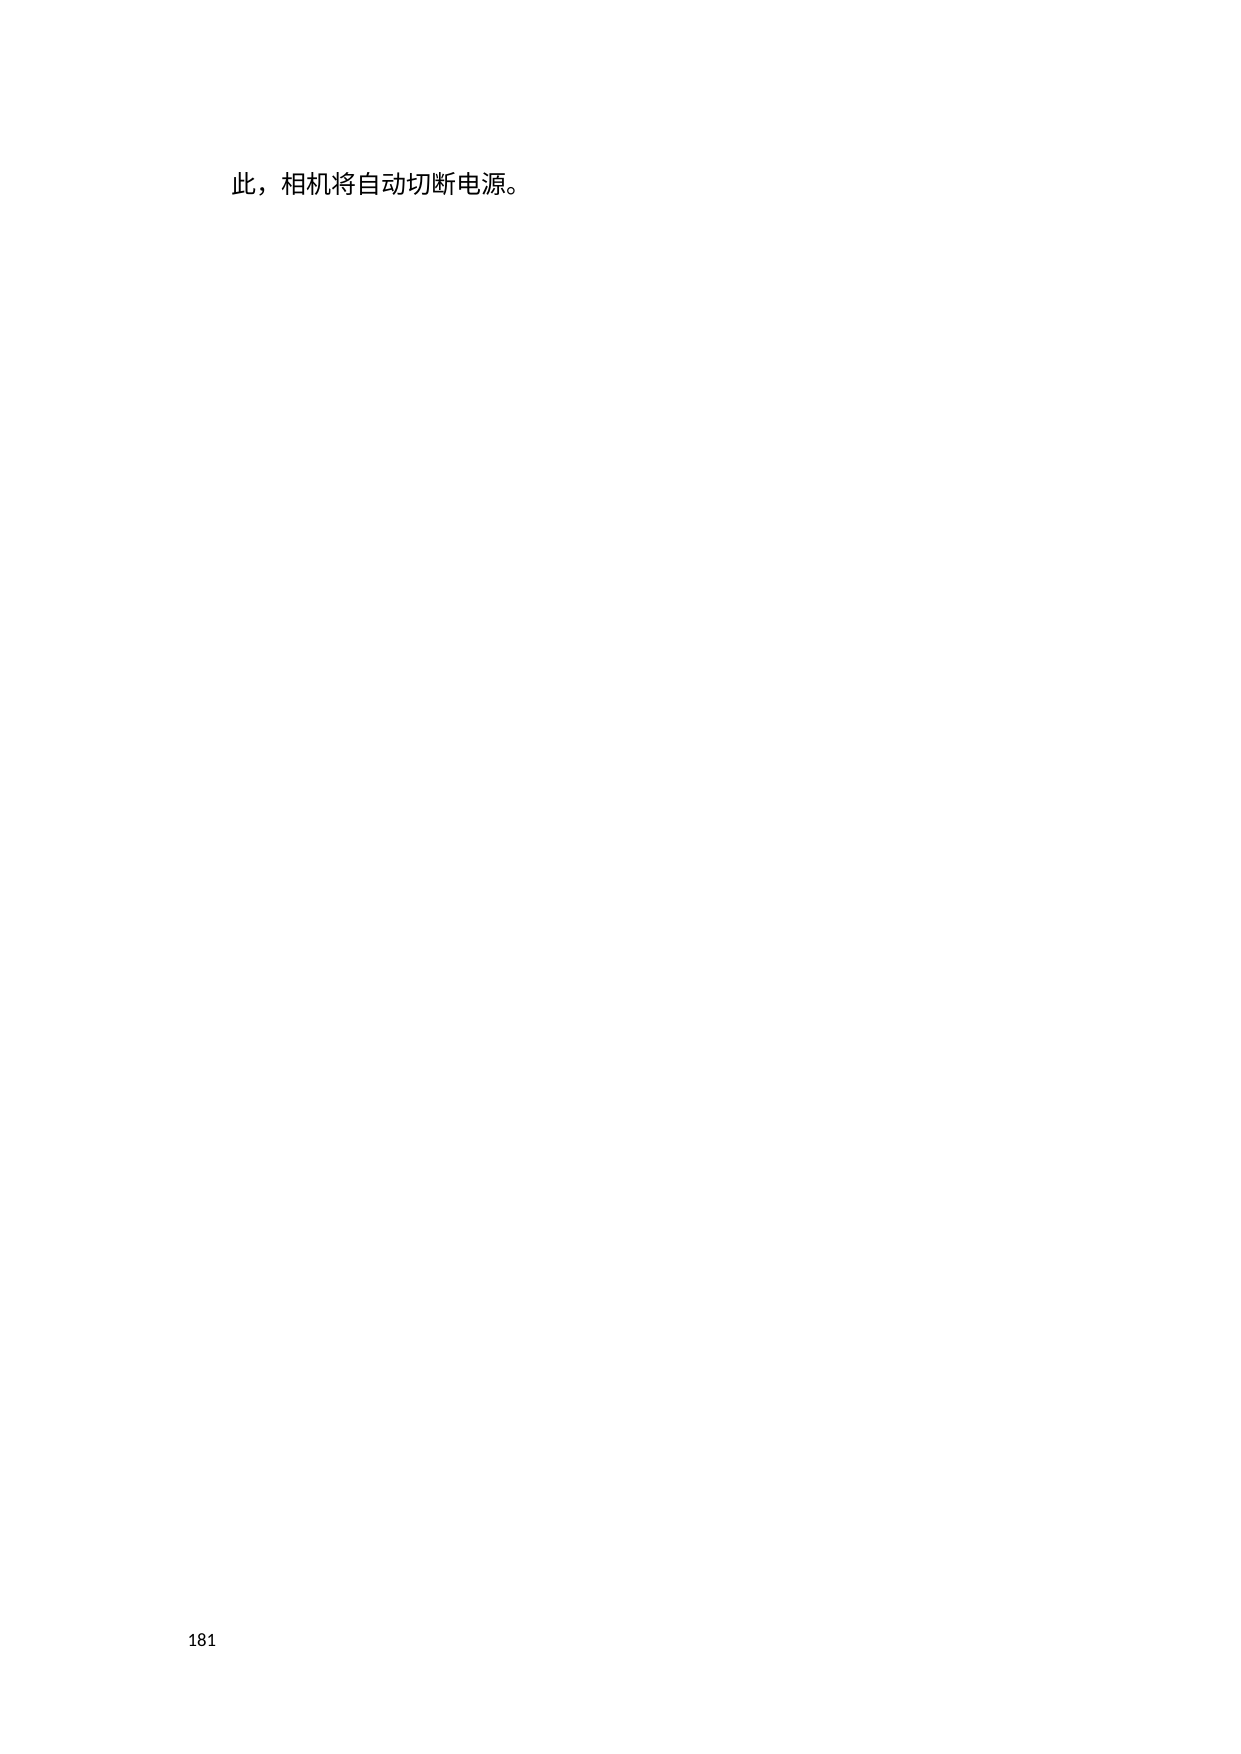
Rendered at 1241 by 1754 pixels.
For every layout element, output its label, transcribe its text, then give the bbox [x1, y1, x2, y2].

list 若长期使用相机，则相机（尤其是图像传感器部分）的温度会上升。此时，相机表面的温度会升高，这将对画质和相机内部的负荷产生负面影响。为此，相机将自动切断电源。 [187, 150, 1053, 215]
